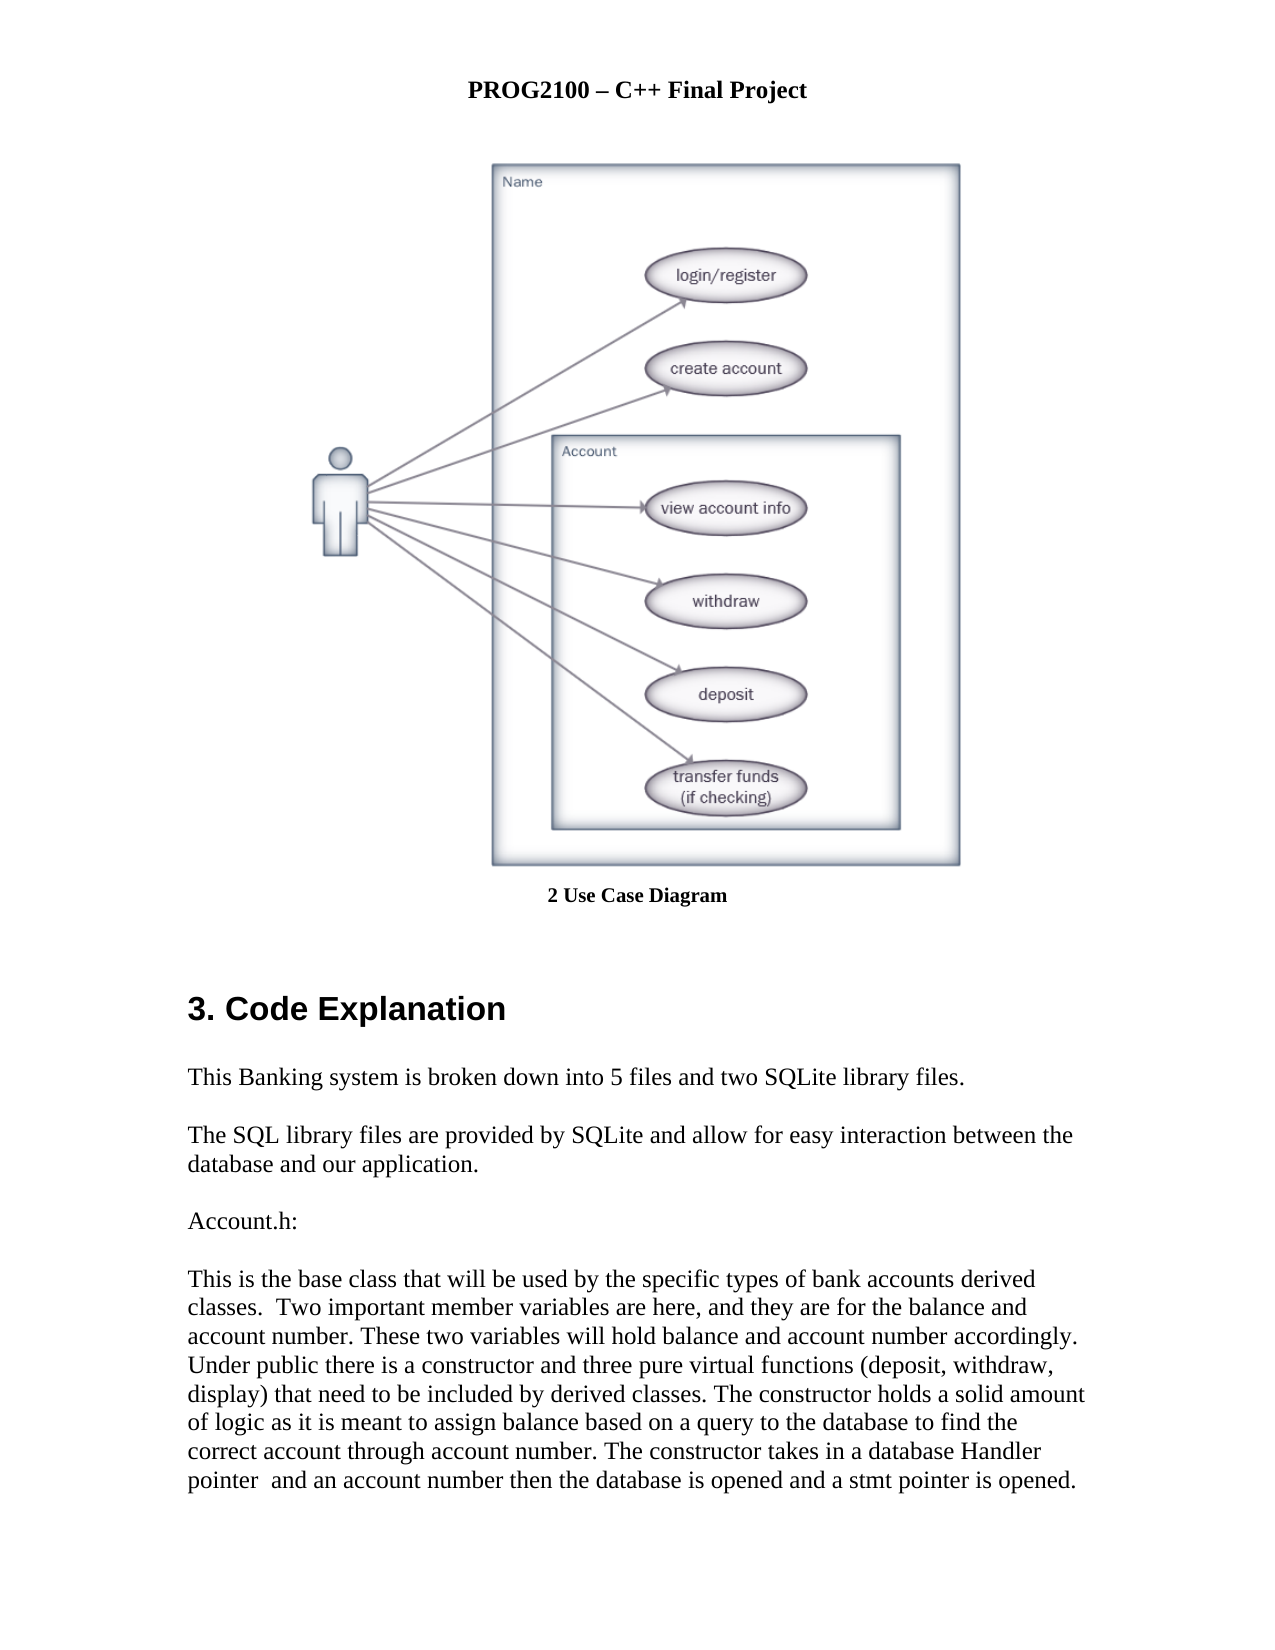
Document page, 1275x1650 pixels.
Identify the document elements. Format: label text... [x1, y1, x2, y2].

subtitle Code Explanation [187, 989, 1087, 1027]
text 2 Use Case Diagram [187, 882, 1087, 907]
text Account.h: [187, 1206, 1087, 1235]
picture [305, 150, 970, 883]
text This Banking system is broken down into 5 files and two SQLite library files. [187, 1062, 1087, 1091]
text The SQL library files are provided by SQLite and allow for easy interaction between the database and our application. [187, 1120, 1087, 1177]
